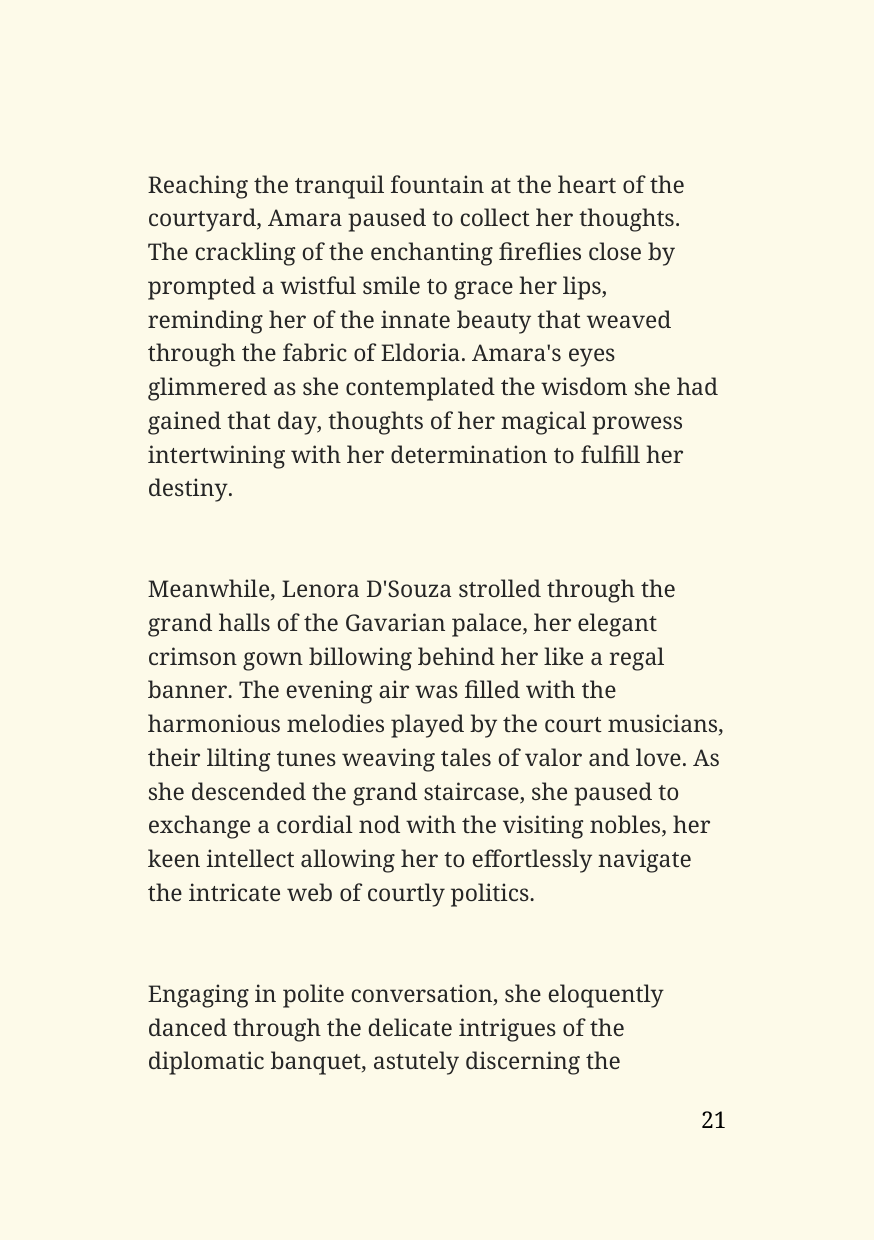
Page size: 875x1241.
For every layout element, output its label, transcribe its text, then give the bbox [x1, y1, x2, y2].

text Meanwhile, Lenora D'Souza strolled through the grand halls of the Gavarian palace, her elegant crimson gown billowing behind her like a regal banner. The evening air was filled with the harmonious melodies played by the court musicians, their lilting tunes weaving tales of valor and love. As she descended the grand staircase, she paused to exchange a cordial nod with the visiting nobles, her keen intellect allowing her to effortlessly navigate the intricate web of courtly politics. [148, 573, 726, 908]
text Reaching the tranquil fountain at the heart of the courtyard, Amara paused to collect her thoughts. The crackling of the enchanting fireflies close by prompted a wistful smile to grace her lips, reminding her of the innate beauty that weaved through the fabric of Eldoria. Amara's eyes glimmered as she contemplated the wisdom she had gained that day, thoughts of her magical prowess intertwining with her determination to fulfill her destiny. [148, 168, 726, 503]
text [148, 978, 726, 1076]
